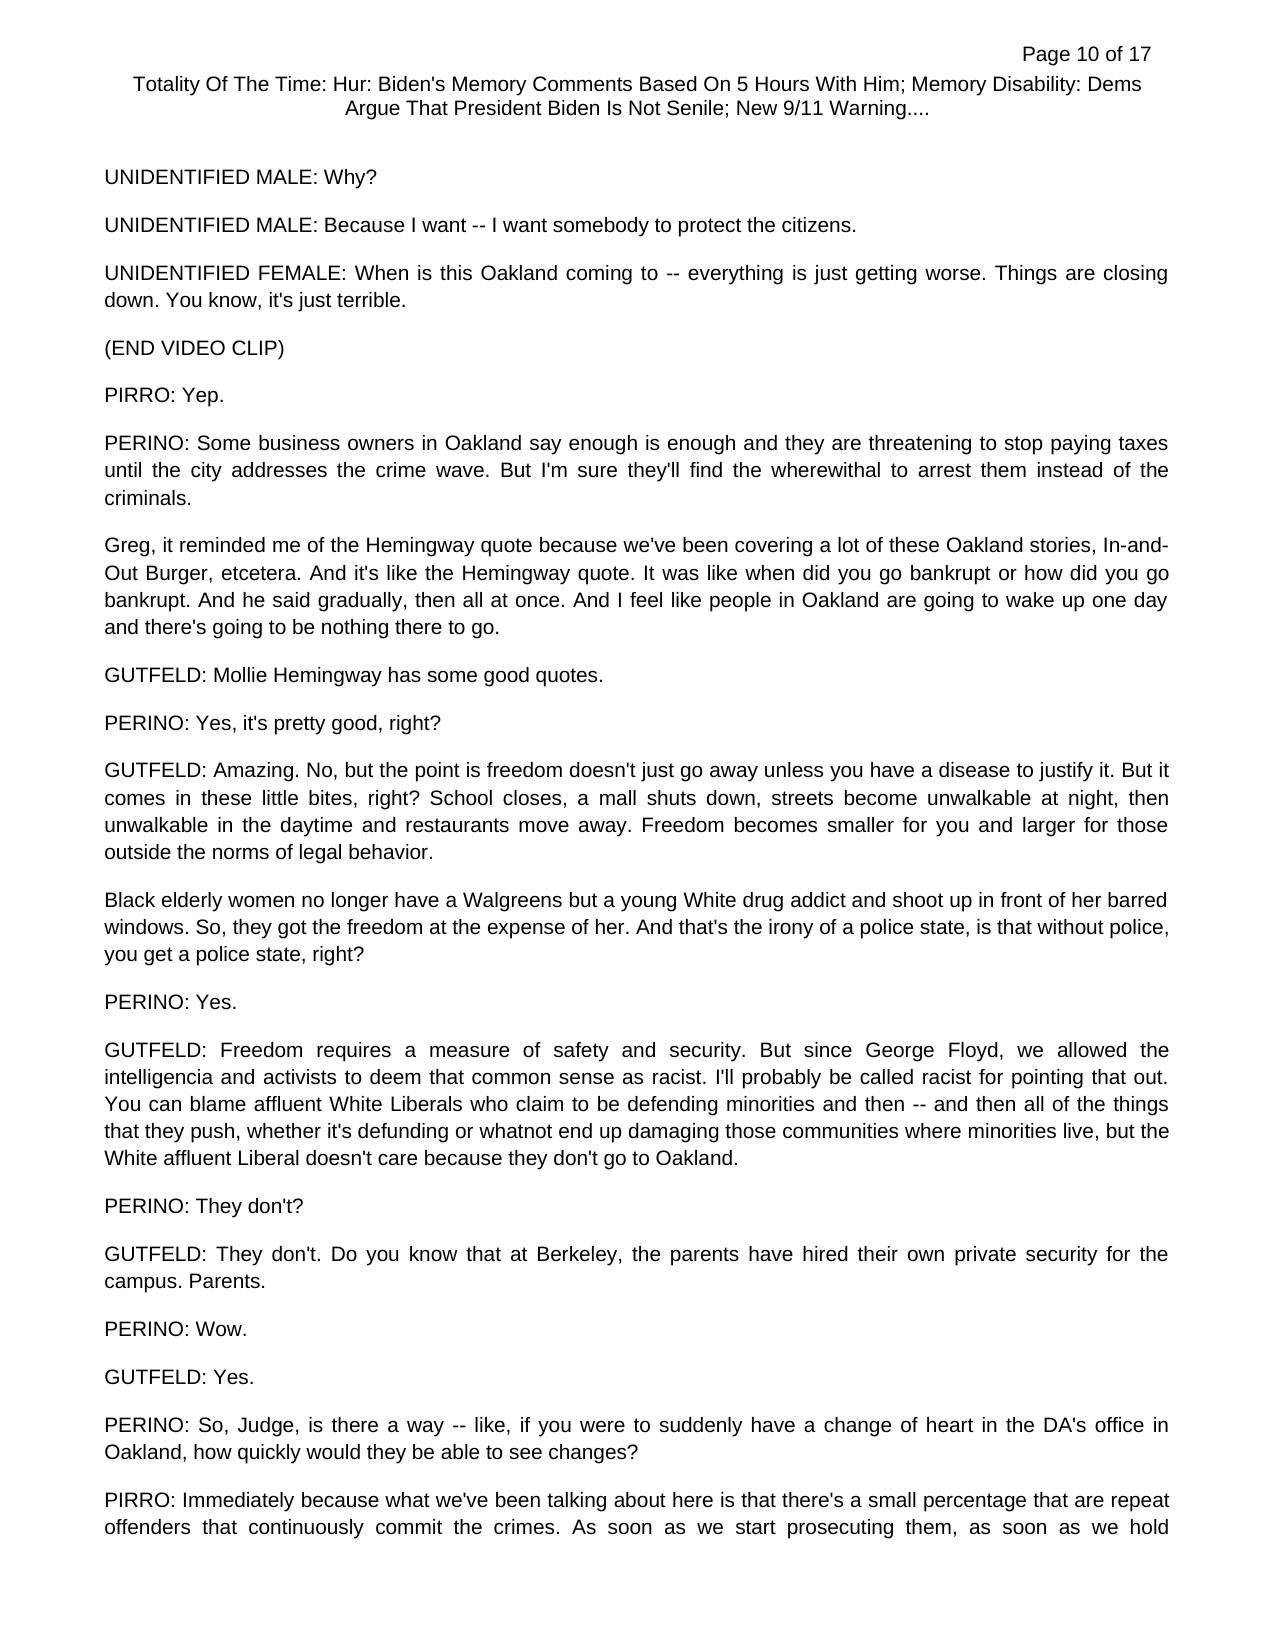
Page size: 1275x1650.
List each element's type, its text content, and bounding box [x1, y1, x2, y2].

text Black elderly women no longer have a Walgreens but a young White drug addict and shoot up in front of her barred windows. So, they got the freedom at the expense of her. And that's the irony of a police state, is that without police, you get a police state, right? [104, 884, 1171, 966]
text UNIDENTIFIED MALE: Why? [104, 161, 1171, 188]
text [104, 1484, 1171, 1538]
text PERINO: So, Judge, is there a way -- like, if you were to suddenly have a change of heart in the DA's office in Oakland, how quickly would they be able to see changes? [104, 1409, 1171, 1463]
text PERINO: Yes, it's pretty good, right? [104, 707, 1171, 734]
text PERINO: Wow. [104, 1313, 1171, 1341]
text GUTFELD: They don't. Do you know that at Berkeley, the parents have hired their own private security for the campus. Parents. [104, 1238, 1171, 1293]
text Greg, it reminded me of the Hemingway quote because we've been covering a lot of these Oakland stories, In-and-Out Burger, etcetera. And it's like the Hemingway quote. It was like when did you go bankrupt or how did you go bankrupt. And he said gradually, then all at once. And I feel like people in Oakland are going to wake up one day and there's going to be nothing there to go. [104, 530, 1171, 638]
text UNIDENTIFIED MALE: Because I want -- I want somebody to protect the citizens. [104, 209, 1171, 236]
text PERINO: They don't? [104, 1191, 1171, 1218]
text PIRRO: Yep. [104, 380, 1171, 407]
text PERINO: Yes. [104, 986, 1171, 1013]
text UNIDENTIFIED FEMALE: When is this Oakland coming to -- everything is just getting worse. Things are closing down. You know, it's just terrible. [104, 257, 1171, 311]
text GUTFELD: Amazing. No, but the point is freedom doesn't just go away unless you have a disease to justify it. But it comes in these little bites, right? School closes, a mall shuts down, streets become unwalkable at night, then unwalkable in the daytime and restaurants move away. Freedom becomes smaller for you and larger for those outside the norms of legal behavior. [104, 755, 1171, 863]
text (END VIDEO CLIP) [104, 332, 1171, 359]
text PERINO: Some business owners in Oakland say enough is enough and they are threatening to stop paying taxes until the city addresses the crime wave. But I'm sure they'll find the wherewithal to arrest them instead of the criminals. [104, 428, 1171, 509]
text GUTFELD: Freedom requires a measure of safety and security. But since George Floyd, we allowed the intelligencia and activists to deem that common sense as racist. I'll probably be called racist for pointing that out. You can blame affluent White Liberals who claim to be defending minorities and then -- and then all of the things that they push, whether it's defunding or whatnot end up damaging those communities where minorities live, but the White affluent Liberal doesn't care because they don't go to Oakland. [104, 1034, 1171, 1170]
text GUTFELD: Yes. [104, 1361, 1171, 1388]
text GUTFELD: Mollie Hemingway has some good quotes. [104, 659, 1171, 686]
